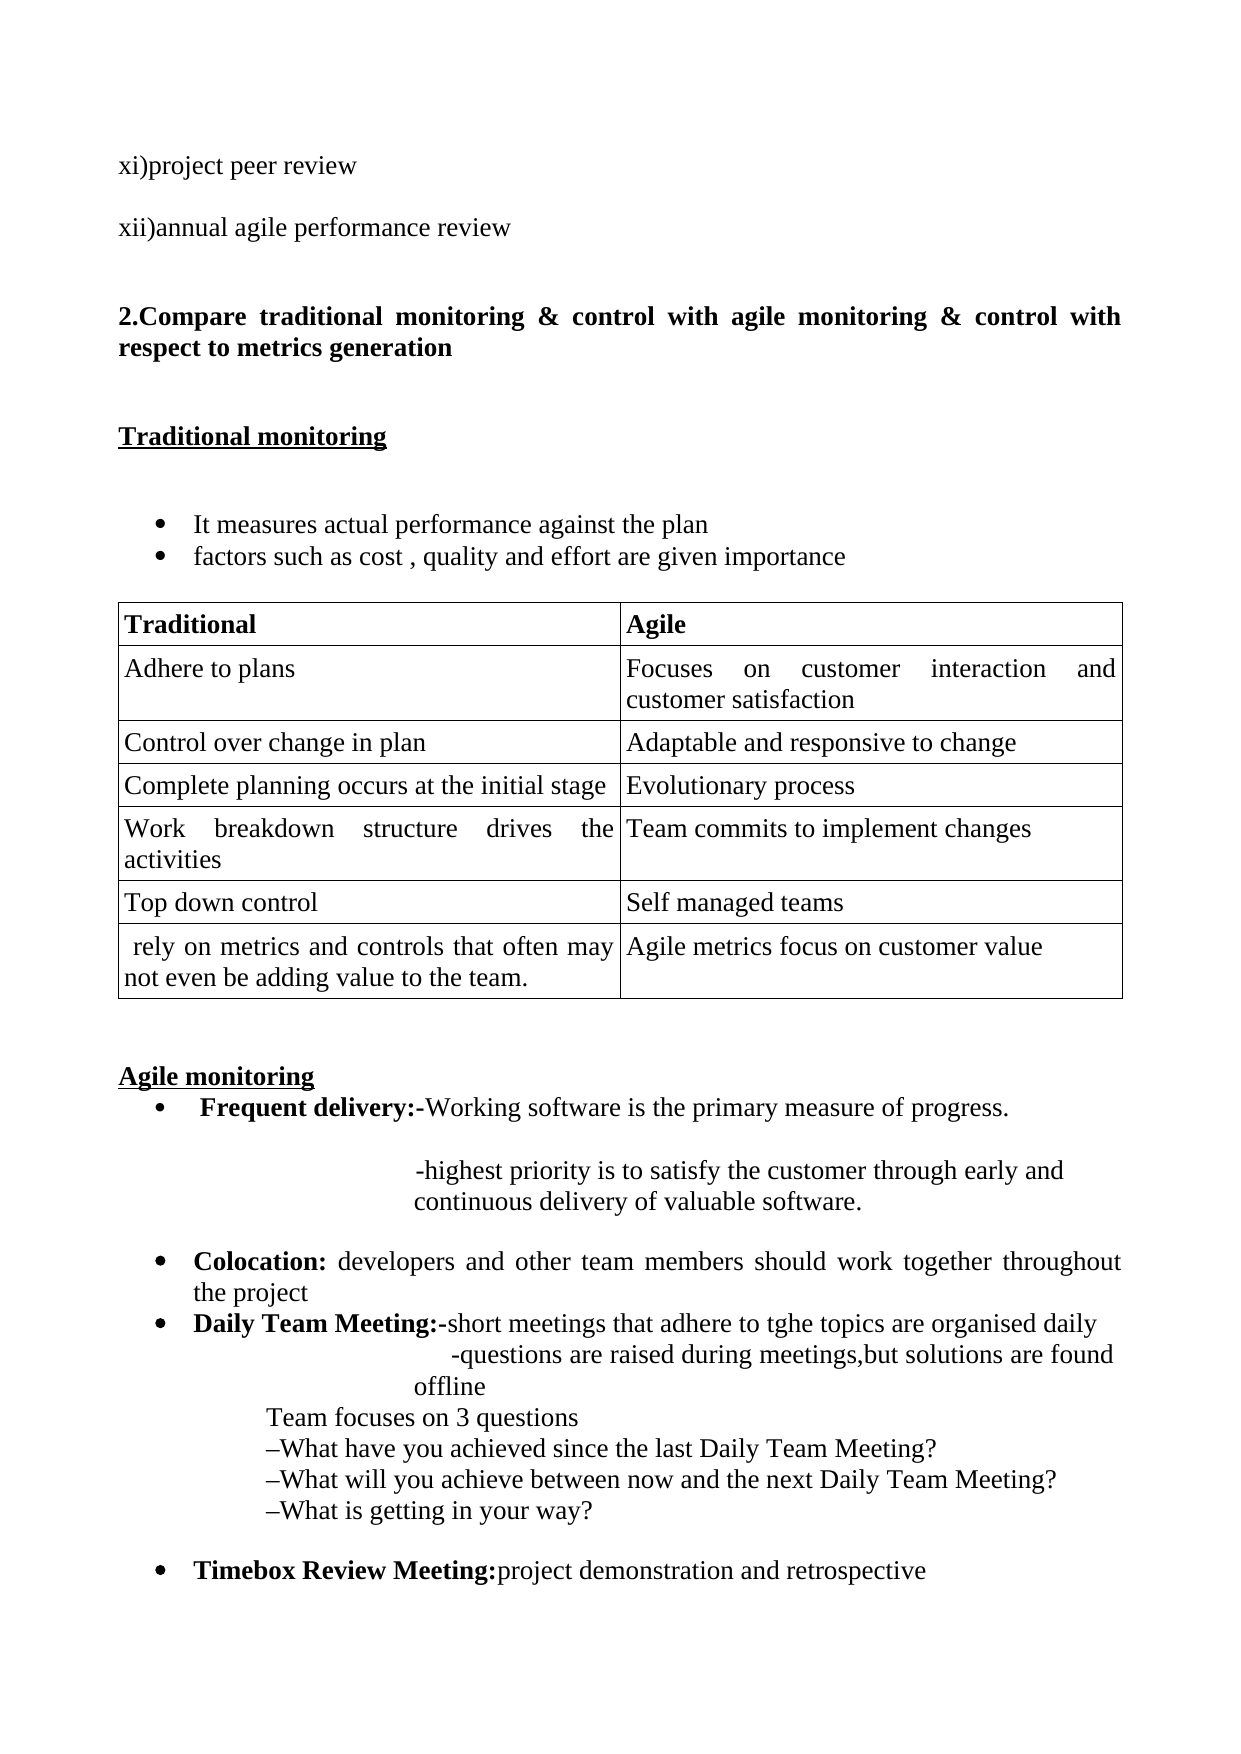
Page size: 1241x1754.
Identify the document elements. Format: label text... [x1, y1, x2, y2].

list Timebox Review Meeting:project demonstration and retrospective [156, 1554, 1122, 1585]
list factors such as cost , quality and effort are given importance [156, 540, 1122, 571]
text xi)project peer review [118, 149, 1122, 180]
list -questions are raised during meetings,but solutions are found offline [193, 1338, 1122, 1401]
text –What is getting in your way? [118, 1494, 1122, 1525]
table_cell Team commits to implement changes [621, 807, 1122, 880]
list It measures actual performance against the plan [156, 509, 1122, 540]
list Frequent delivery:-Working software is the primary measure of progress. [156, 1092, 1122, 1123]
table_header Traditional [119, 603, 620, 645]
table_cell Evolutionary process [621, 764, 1122, 806]
table_cell Top down control [119, 881, 620, 923]
table_cell Agile metrics focus on customer value [621, 924, 1122, 998]
text -highest priority is to satisfy the customer through early and continuous delivery of valuable software. [118, 1154, 1122, 1216]
text Agile monitoring [118, 1060, 1122, 1092]
table_cell Work breakdown structure drives the activities [119, 807, 620, 880]
table_cell rely on metrics and controls that often may not even be adding value to the team. [119, 924, 620, 998]
list Colocation: developers and other team members should work together throughout the project [156, 1245, 1122, 1307]
text 2.Compare traditional monitoring & control with agile monitoring & control with respect to metrics generation [118, 300, 1122, 362]
table_cell Adhere to plans [119, 646, 620, 720]
text Traditional monitoring [118, 420, 1122, 451]
text xii)annual agile performance review [118, 212, 1122, 243]
table_cell Complete planning occurs at the initial stage [119, 764, 620, 806]
table_cell Self managed teams [621, 881, 1122, 923]
text Team focuses on 3 questions [118, 1401, 1122, 1432]
table_cell Adaptable and responsive to change [621, 721, 1122, 763]
table_cell Control over change in plan [119, 721, 620, 763]
text –What have you achieved since the last Daily Team Meeting? [118, 1432, 1122, 1463]
list Daily Team Meeting:-short meetings that adhere to tghe topics are organised daily [156, 1307, 1122, 1338]
text –What will you achieve between now and the next Daily Team Meeting? [118, 1463, 1122, 1494]
table_cell Focuses on customer interaction and customer satisfaction [621, 646, 1122, 720]
table_header Agile [621, 603, 1122, 645]
